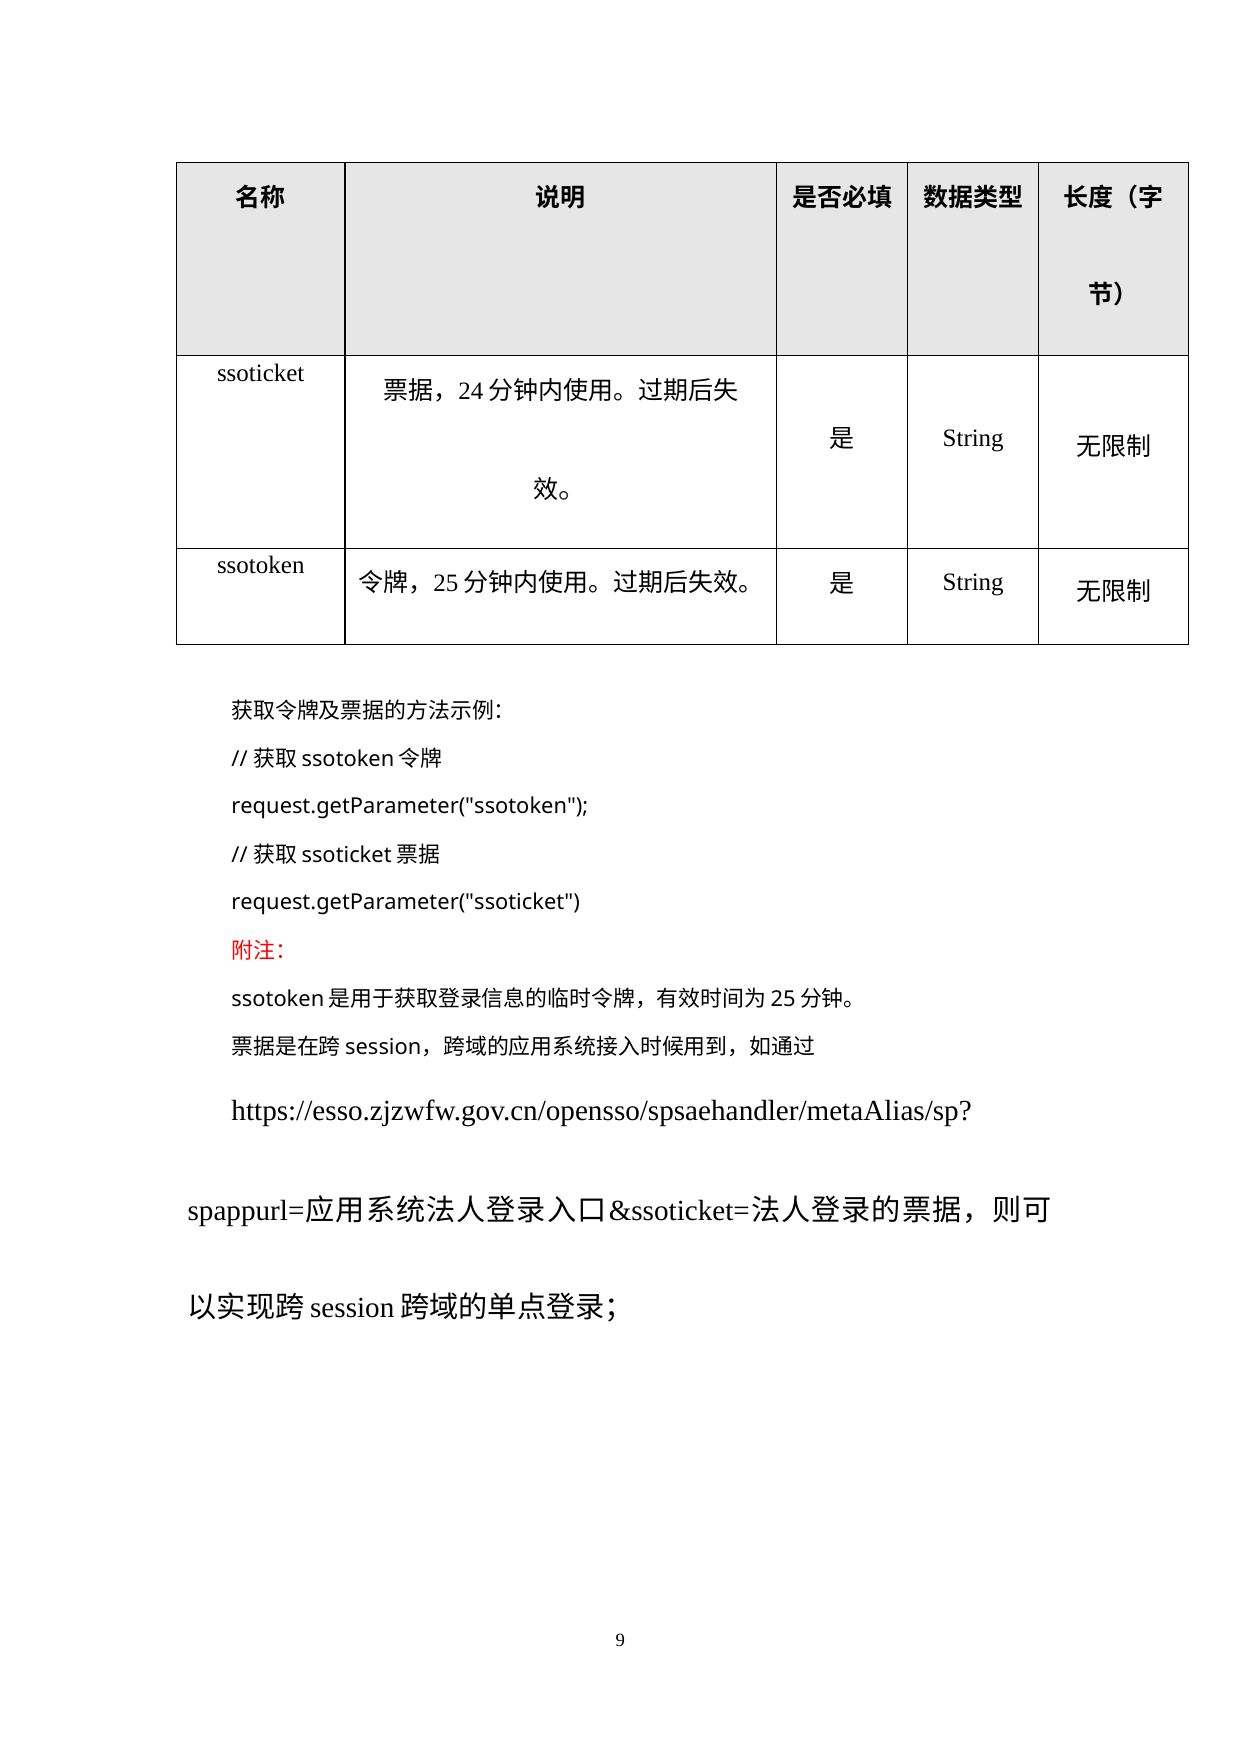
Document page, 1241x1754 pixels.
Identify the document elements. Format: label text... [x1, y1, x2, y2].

table_header 数据类型 [908, 163, 1038, 355]
text request.getParameter("ssoticket") [187, 885, 1053, 917]
table_cell String [908, 549, 1038, 644]
text // 获取ssoticket票据 [187, 836, 1053, 869]
text 票据是在跨session，跨域的应用系统接入时候用到，如通过 [187, 1029, 1053, 1061]
table_cell String [908, 356, 1038, 547]
table_header 名称 [177, 163, 344, 355]
text request.getParameter("ssotoken"); [187, 789, 1053, 822]
table_header 说明 [346, 163, 776, 355]
text https://esso.zjzwfw.gov.cn/opensso/spsaehandler/metaAlias/sp?spappurl=应用系统法人登录入口&ssoticket=法人登录的票据，则可以实现跨session跨域的单点登录； [187, 1077, 1053, 1337]
text 附注： [187, 932, 1053, 965]
table_cell 无限制 [1039, 549, 1188, 644]
table_cell 令牌，25分钟内使用。过期后失效。 [346, 549, 776, 644]
table_cell 无限制 [1039, 356, 1188, 547]
text 获取令牌及票据的方法示例： [187, 692, 1053, 725]
table_cell ssoticket [177, 356, 344, 547]
table_cell 票据，24分钟内使用。过期后失效。 [346, 356, 776, 547]
table_header 是否必填 [777, 163, 907, 355]
text // 获取ssotoken令牌 [187, 741, 1053, 773]
table_header 长度（字节） [1039, 163, 1188, 355]
table_cell 是 [777, 549, 907, 644]
text ssotoken是用于获取登录信息的临时令牌，有效时间为25分钟。 [187, 981, 1053, 1013]
table_cell 是 [777, 356, 907, 547]
table_cell ssotoken [177, 549, 344, 644]
